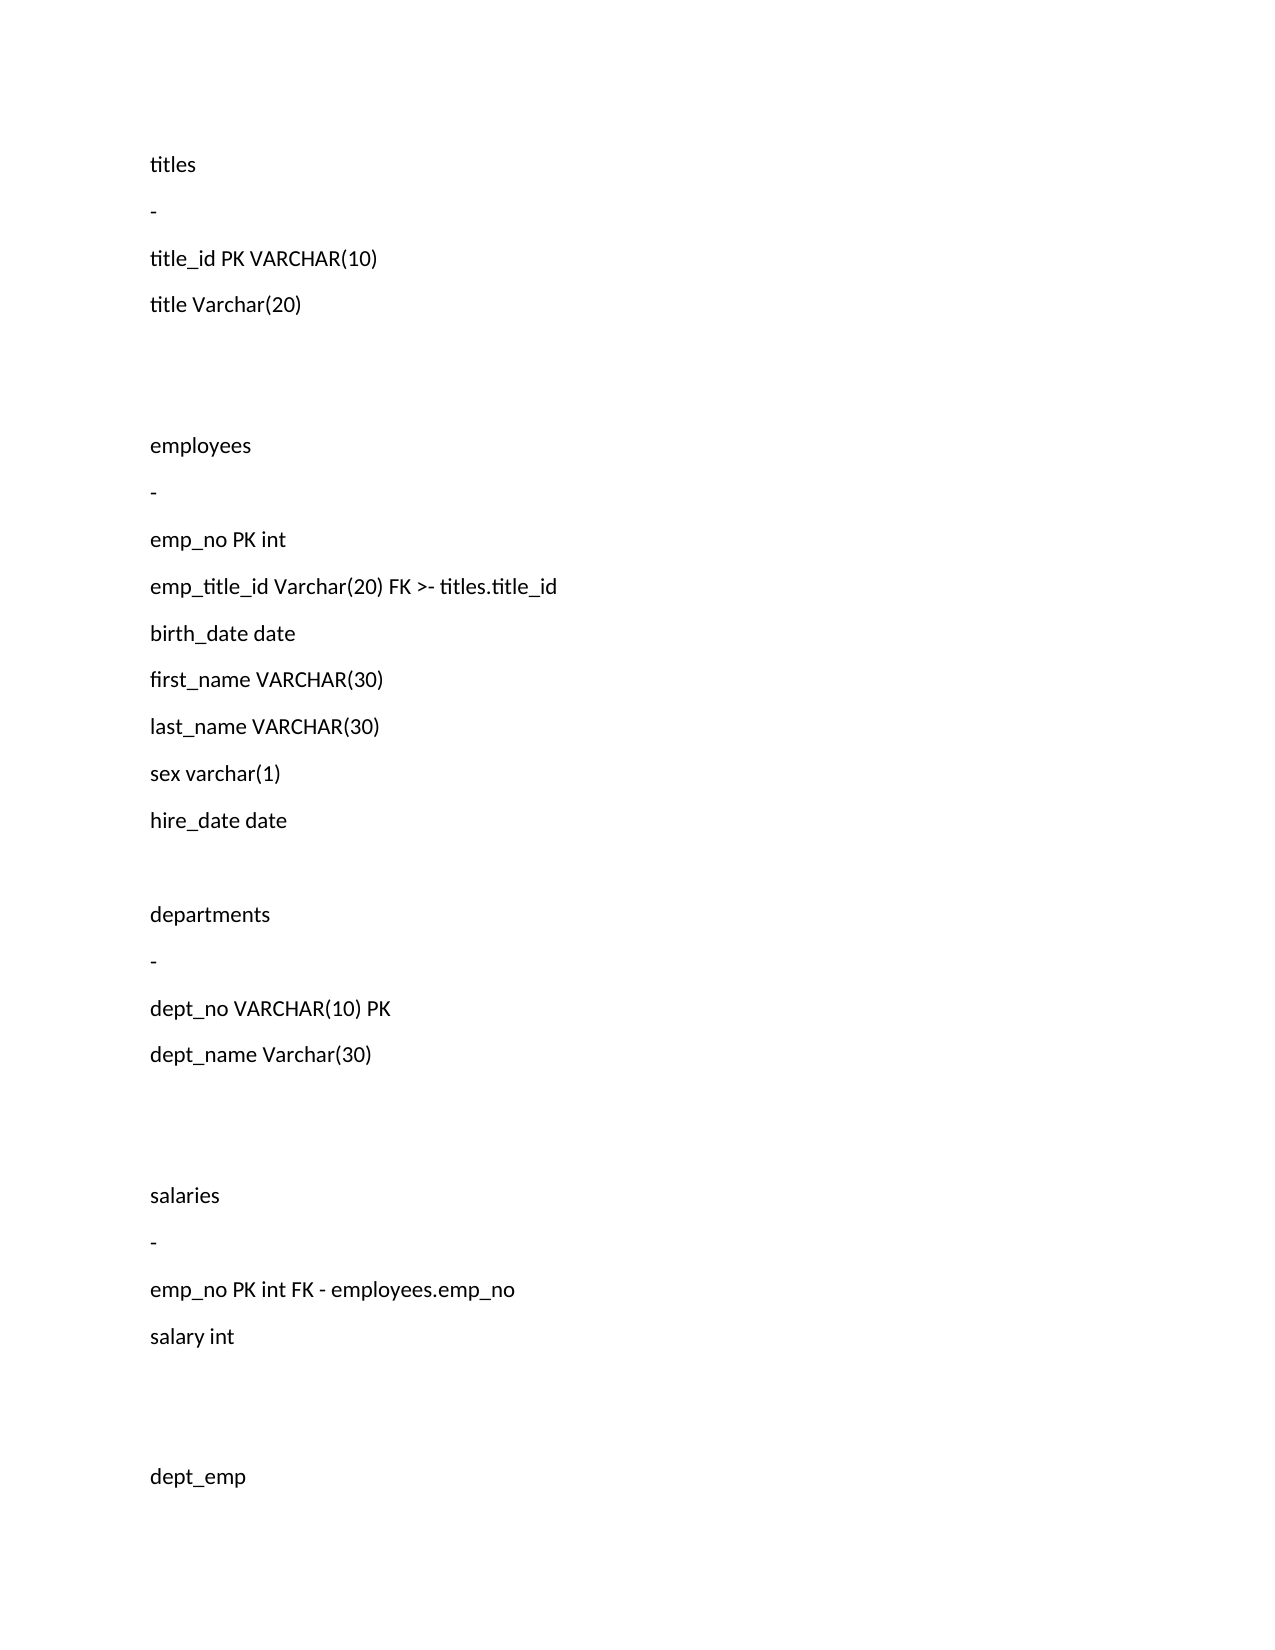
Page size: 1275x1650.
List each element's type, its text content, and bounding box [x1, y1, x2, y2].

text title_id PK VARCHAR(10) [150, 244, 1125, 272]
text title Varchar(20) [150, 291, 1125, 319]
text sex varchar(1) [150, 759, 1125, 787]
text last_name VARCHAR(30) [150, 712, 1125, 741]
text salaries [150, 1181, 1125, 1209]
text departments [150, 900, 1125, 928]
text emp_title_id Varchar(20) FK >- titles.title_id [150, 572, 1125, 600]
text birth_date date [150, 619, 1125, 647]
text - [150, 478, 1125, 506]
text titles [150, 150, 1125, 178]
text - [150, 197, 1125, 225]
text - [150, 1228, 1125, 1256]
text dept_no VARCHAR(10) PK [150, 994, 1125, 1022]
text dept_name Varchar(30) [150, 1041, 1125, 1069]
text emp_no PK int FK - employees.emp_no [150, 1275, 1125, 1303]
text - [150, 947, 1125, 975]
text salary int [150, 1322, 1125, 1350]
text first_name VARCHAR(30) [150, 666, 1125, 694]
text hire_date date [150, 806, 1125, 834]
text employees [150, 431, 1125, 459]
text dept_emp [150, 1462, 1125, 1491]
text emp_no PK int [150, 525, 1125, 553]
